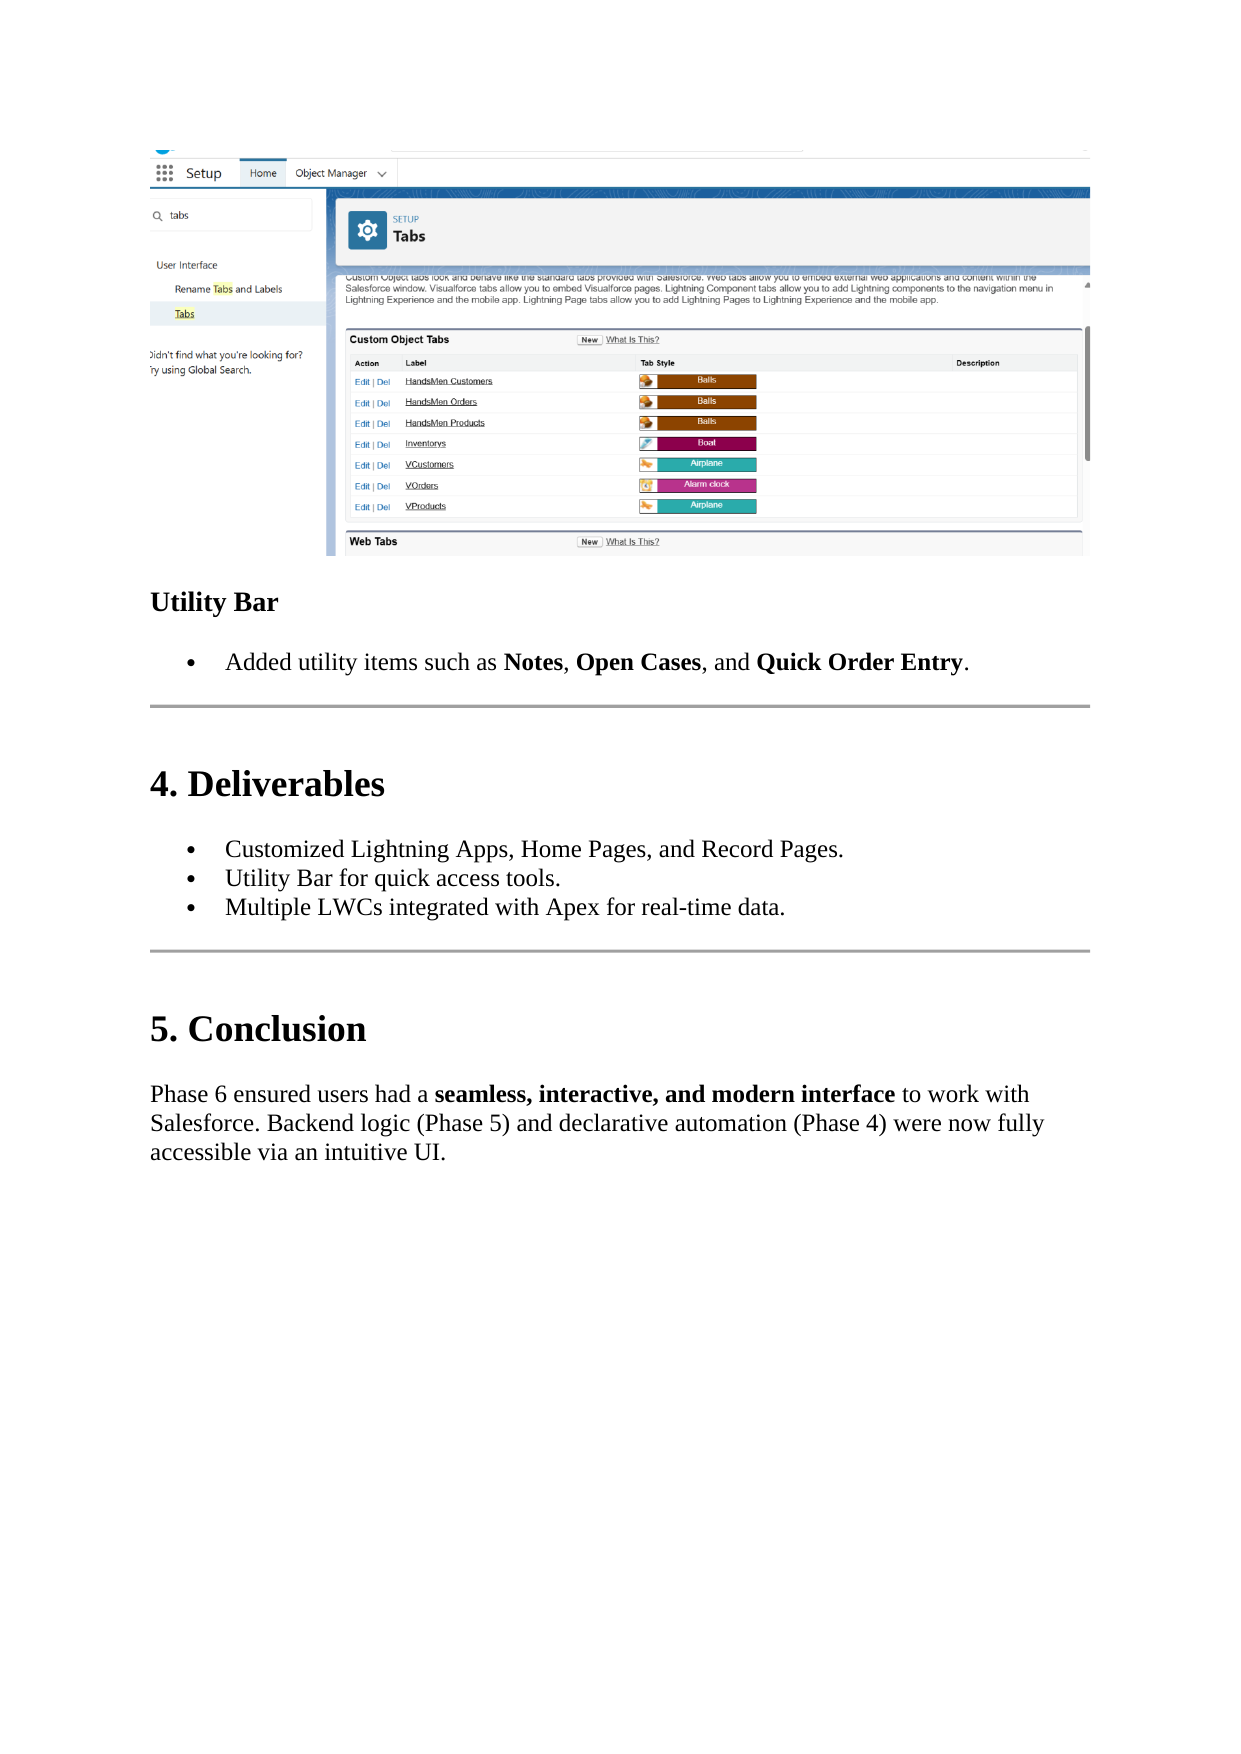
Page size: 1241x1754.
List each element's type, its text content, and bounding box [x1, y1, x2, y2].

picture [150, 150, 1091, 556]
list Customized Lightning Apps, Home Pages, and Record Pages. [187, 834, 1090, 863]
text Phase 6 ensured users had a seamless, interactive, and modern interface to work with Salesforce. Backend logic (Phase 5) and declarative automation (Phase 4) were now fully accessible via an intuitive UI. [150, 1079, 1090, 1165]
text 5. Conclusion [150, 1007, 1090, 1050]
list Added utility items such as Notes, Open Cases, and Quick Order Entry. [187, 647, 1090, 676]
list Multiple LWCs integrated with Apex for real-time data. [187, 892, 1090, 920]
text 4. Deliverables [150, 762, 1090, 805]
text Utility Bar [150, 585, 1090, 618]
list Utility Bar for quick access tools. [187, 863, 1090, 892]
